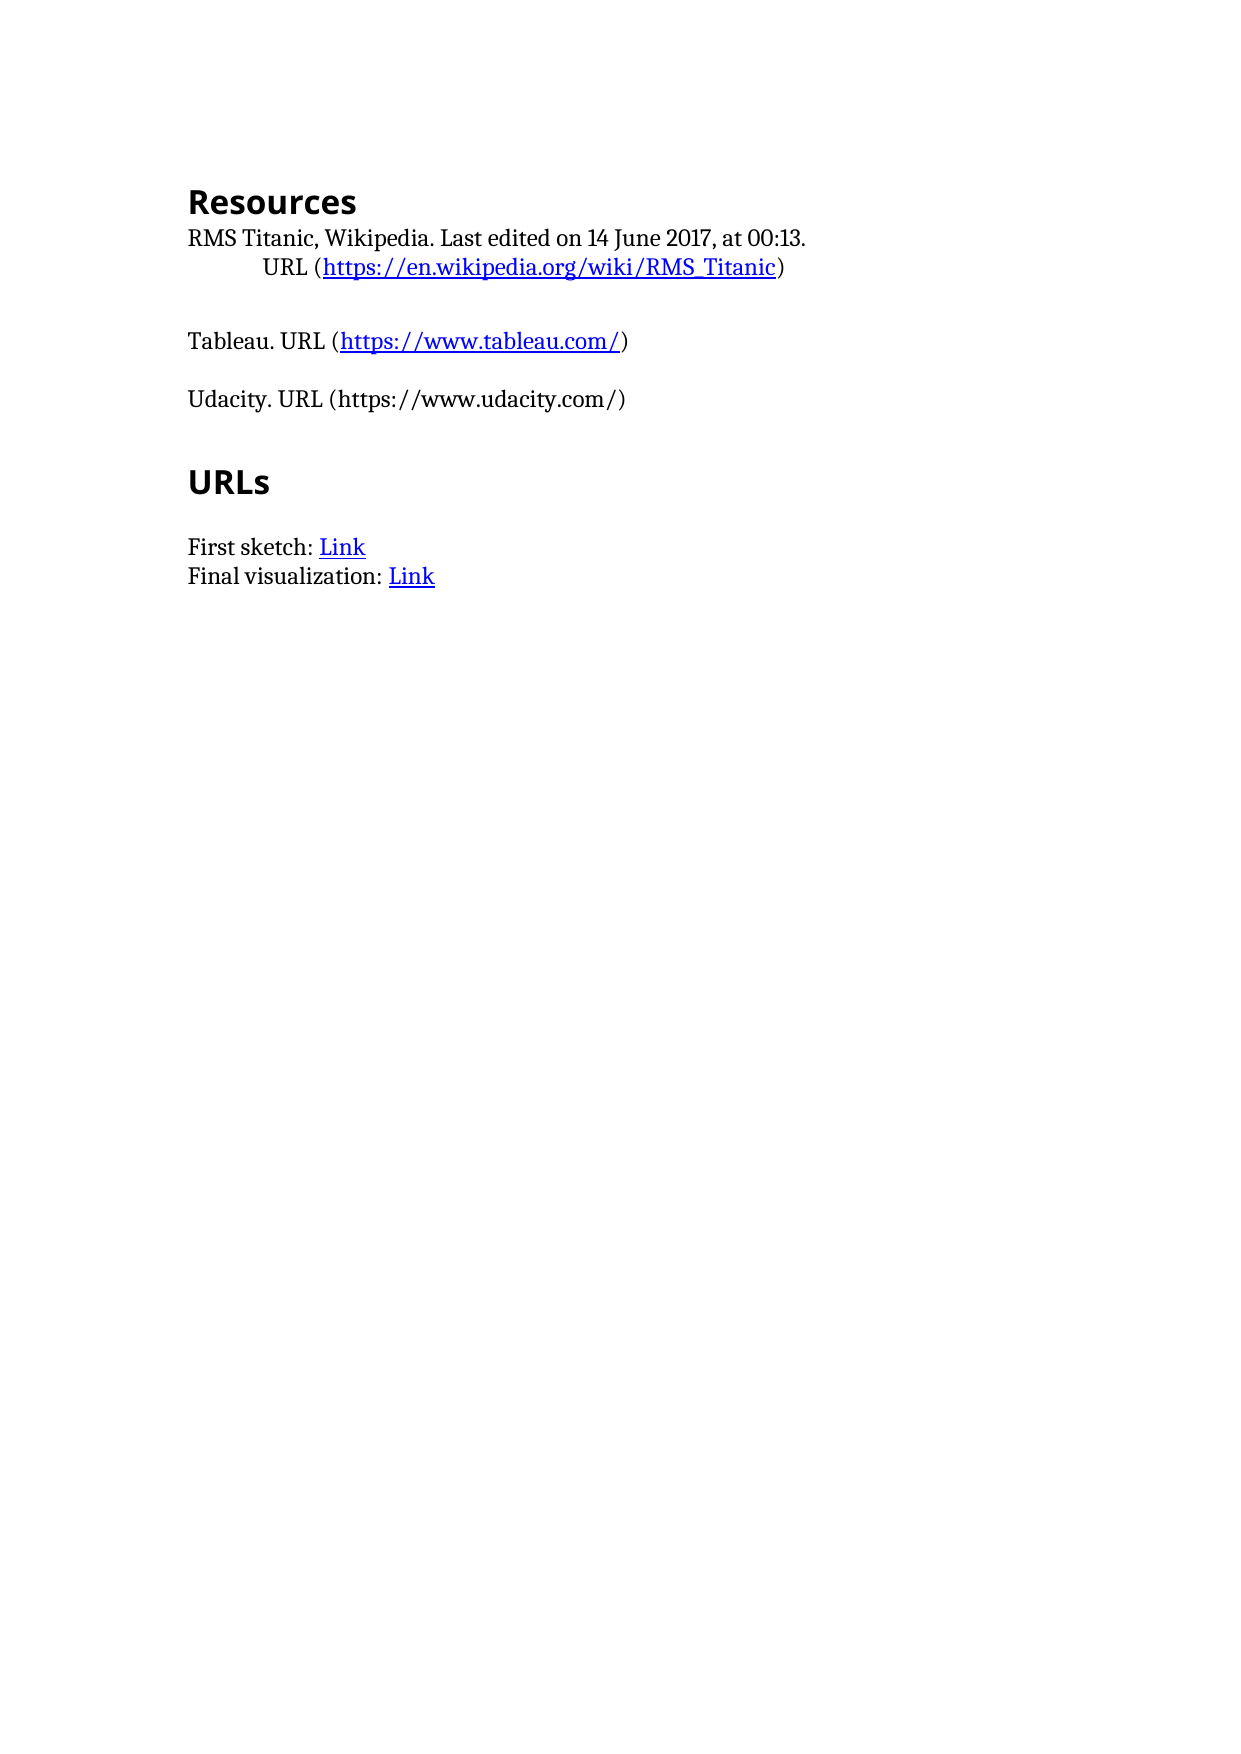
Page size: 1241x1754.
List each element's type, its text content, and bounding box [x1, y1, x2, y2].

text Tableau. URL (https://www.tableau.com/) [187, 327, 1053, 356]
text URL (https://en.wikipedia.org/wiki/RMS_Titanic) [187, 253, 1053, 282]
text URLs [187, 459, 1053, 504]
text First sketch: Link [187, 533, 1053, 562]
text Final visualization: Link [187, 562, 1053, 591]
text RMS Titanic, Wikipedia. Last edited on 14 June 2017, at 00:13. [187, 224, 1053, 253]
text Udacity. URL (https://www.udacity.com/) [187, 384, 1053, 413]
text Resources [187, 179, 1053, 224]
